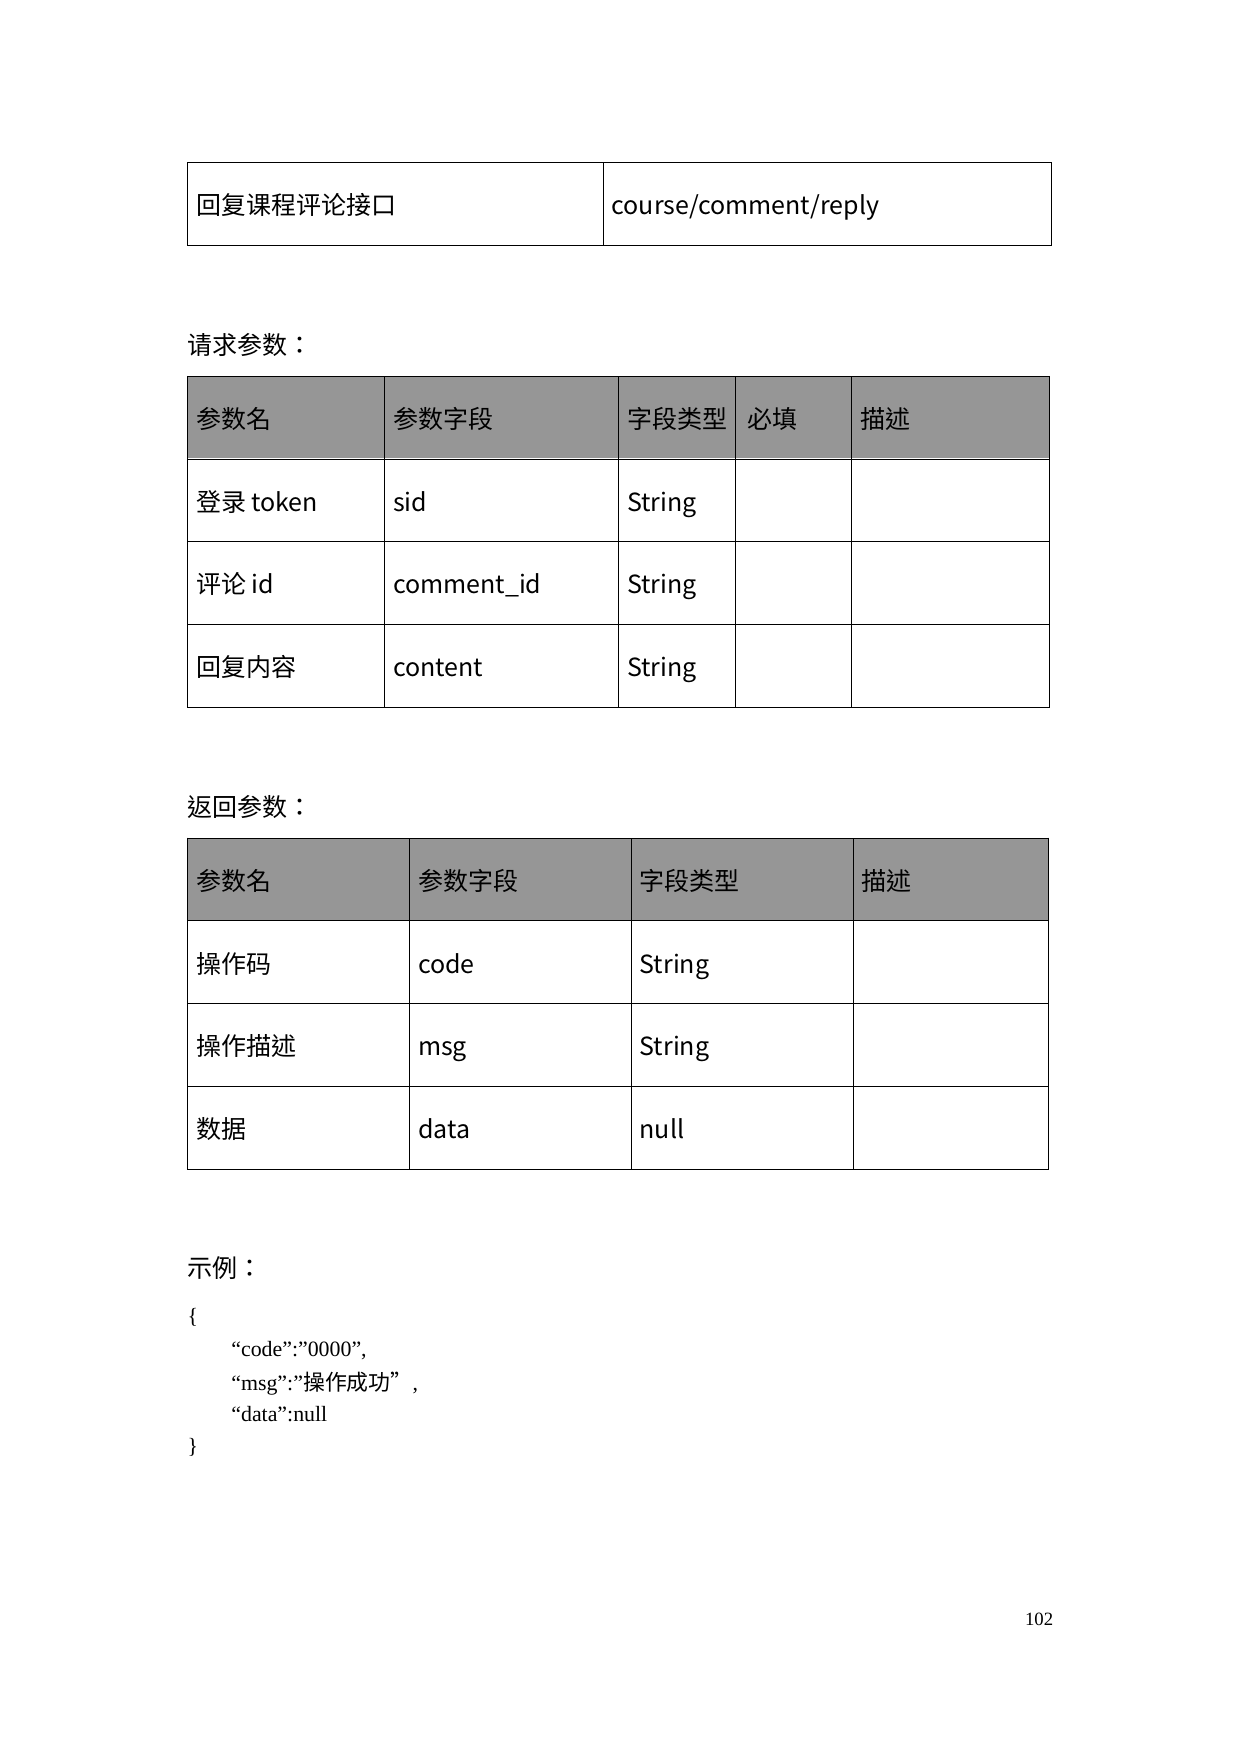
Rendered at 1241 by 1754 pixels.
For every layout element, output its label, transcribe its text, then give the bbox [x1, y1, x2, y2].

text } [187, 1429, 1053, 1462]
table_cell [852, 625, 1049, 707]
text 示例： [187, 1234, 1053, 1299]
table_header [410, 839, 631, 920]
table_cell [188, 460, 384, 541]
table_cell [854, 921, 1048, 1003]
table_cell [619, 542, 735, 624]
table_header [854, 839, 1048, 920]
text “data”:null [187, 1397, 1053, 1429]
text 请求参数： [187, 311, 1053, 376]
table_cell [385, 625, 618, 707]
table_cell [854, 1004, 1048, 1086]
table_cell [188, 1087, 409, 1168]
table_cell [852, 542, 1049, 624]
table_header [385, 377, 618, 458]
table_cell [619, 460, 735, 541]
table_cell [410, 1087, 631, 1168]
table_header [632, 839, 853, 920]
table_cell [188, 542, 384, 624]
text 返回参数： [187, 773, 1053, 838]
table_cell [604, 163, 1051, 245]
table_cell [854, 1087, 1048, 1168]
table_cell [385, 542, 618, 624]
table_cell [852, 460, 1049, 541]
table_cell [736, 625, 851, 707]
text “msg”:”操作成功”, [187, 1364, 1053, 1397]
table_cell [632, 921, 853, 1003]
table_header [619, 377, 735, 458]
text “code”:”0000”, [187, 1332, 1053, 1364]
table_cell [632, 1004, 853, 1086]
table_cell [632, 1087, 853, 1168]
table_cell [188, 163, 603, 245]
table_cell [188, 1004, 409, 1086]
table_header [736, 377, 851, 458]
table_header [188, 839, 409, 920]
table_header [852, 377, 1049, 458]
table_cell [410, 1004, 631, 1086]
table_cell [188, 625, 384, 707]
text { [187, 1299, 1053, 1332]
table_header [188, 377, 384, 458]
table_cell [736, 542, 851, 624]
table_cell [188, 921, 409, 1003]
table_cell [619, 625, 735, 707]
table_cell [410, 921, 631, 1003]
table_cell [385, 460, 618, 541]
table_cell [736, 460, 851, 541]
